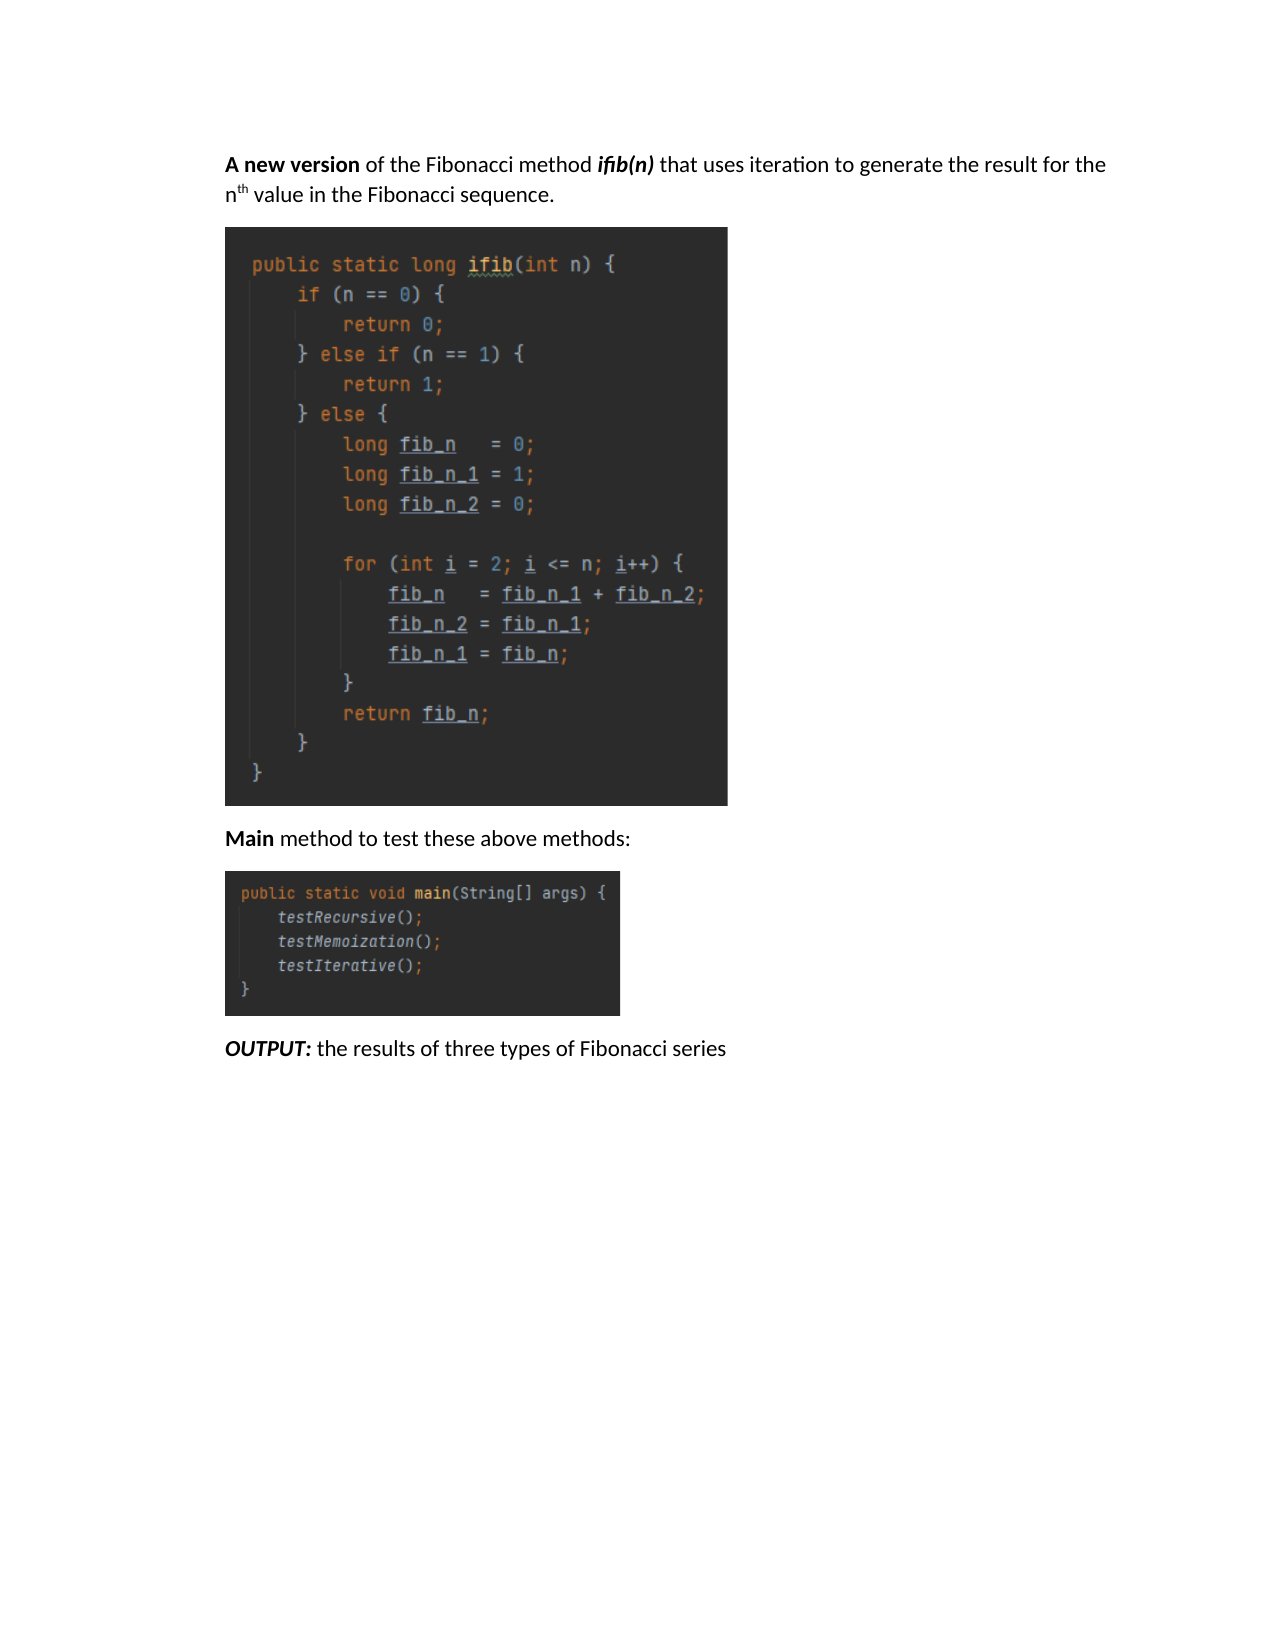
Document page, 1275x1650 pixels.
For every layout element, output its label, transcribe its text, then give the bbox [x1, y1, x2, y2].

text OUTPUT: the results of three types of Fibonacci series [225, 1034, 1125, 1062]
picture [225, 871, 621, 1016]
text A new version of the Fibonacci method ifib(n) that uses iteration to generate the result for the nth value in the Fibonacci sequence. [225, 150, 1125, 208]
picture [225, 227, 728, 806]
text Main method to test these above methods: [225, 824, 1125, 852]
